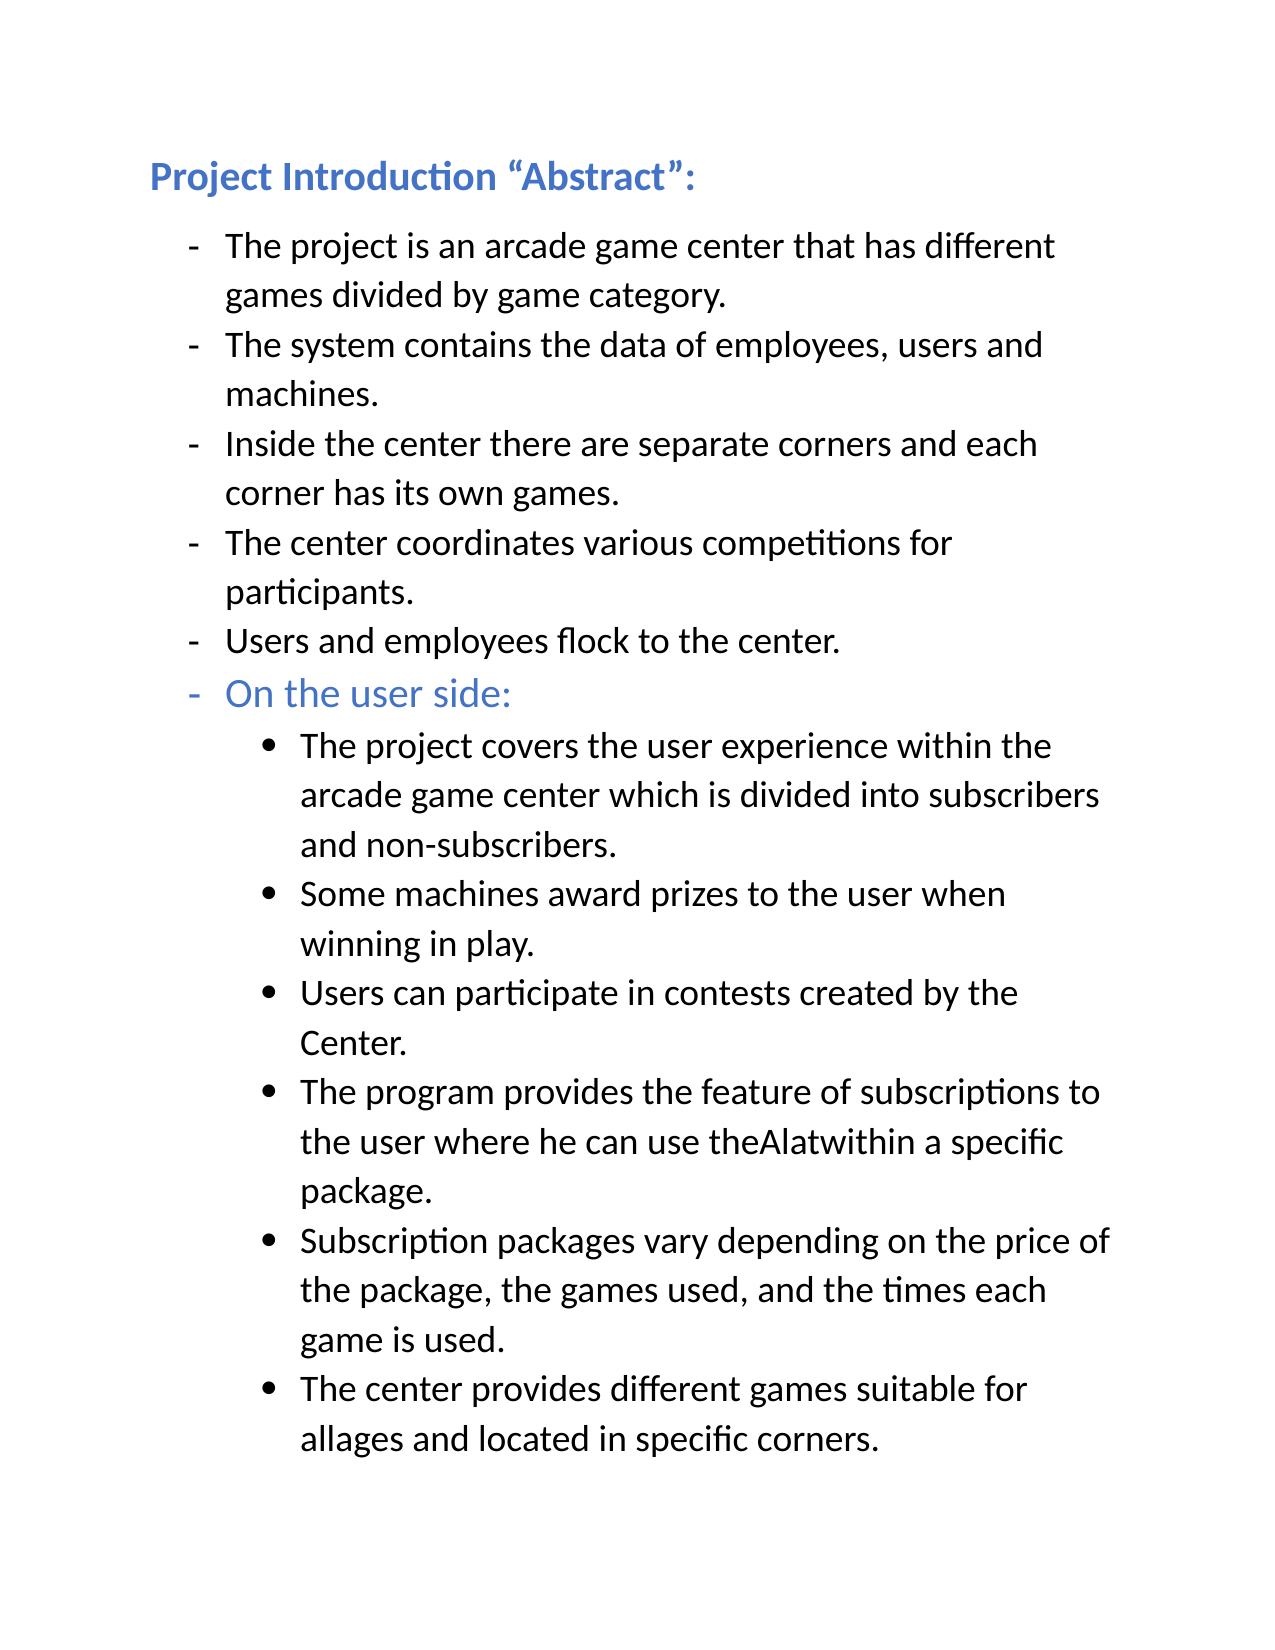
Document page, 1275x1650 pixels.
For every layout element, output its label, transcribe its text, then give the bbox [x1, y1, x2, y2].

list Some machines award prizes to the user when winning in play. [262, 870, 1125, 966]
list On the user side: [187, 667, 1125, 718]
list Inside the center there are separate corners and each corner has its own games. [187, 419, 1125, 515]
list Users can participate in contests created by the Center. [262, 969, 1125, 1064]
list The center coordinates various competitions for participants. [187, 518, 1125, 614]
list The system contains the data of employees, users and machines. [187, 321, 1125, 416]
list The program provides the feature of subscriptions to the user where he can use theAlatwithin a specific package. [262, 1068, 1125, 1213]
list Users and employees flock to the center. [187, 617, 1125, 663]
text Project Introduction “Abstract”: [150, 150, 1125, 201]
list Subscription packages vary depending on the price of the package, the games used, and the times each game is used. [262, 1217, 1125, 1361]
list The project is an arcade game center that has different games divided by game category. [187, 222, 1125, 317]
list The project covers the user experience within the arcade game center which is divided into subscribers and non-subscribers. [262, 722, 1125, 867]
list The center provides different games suitable for allages and located in specific corners. [262, 1365, 1125, 1460]
